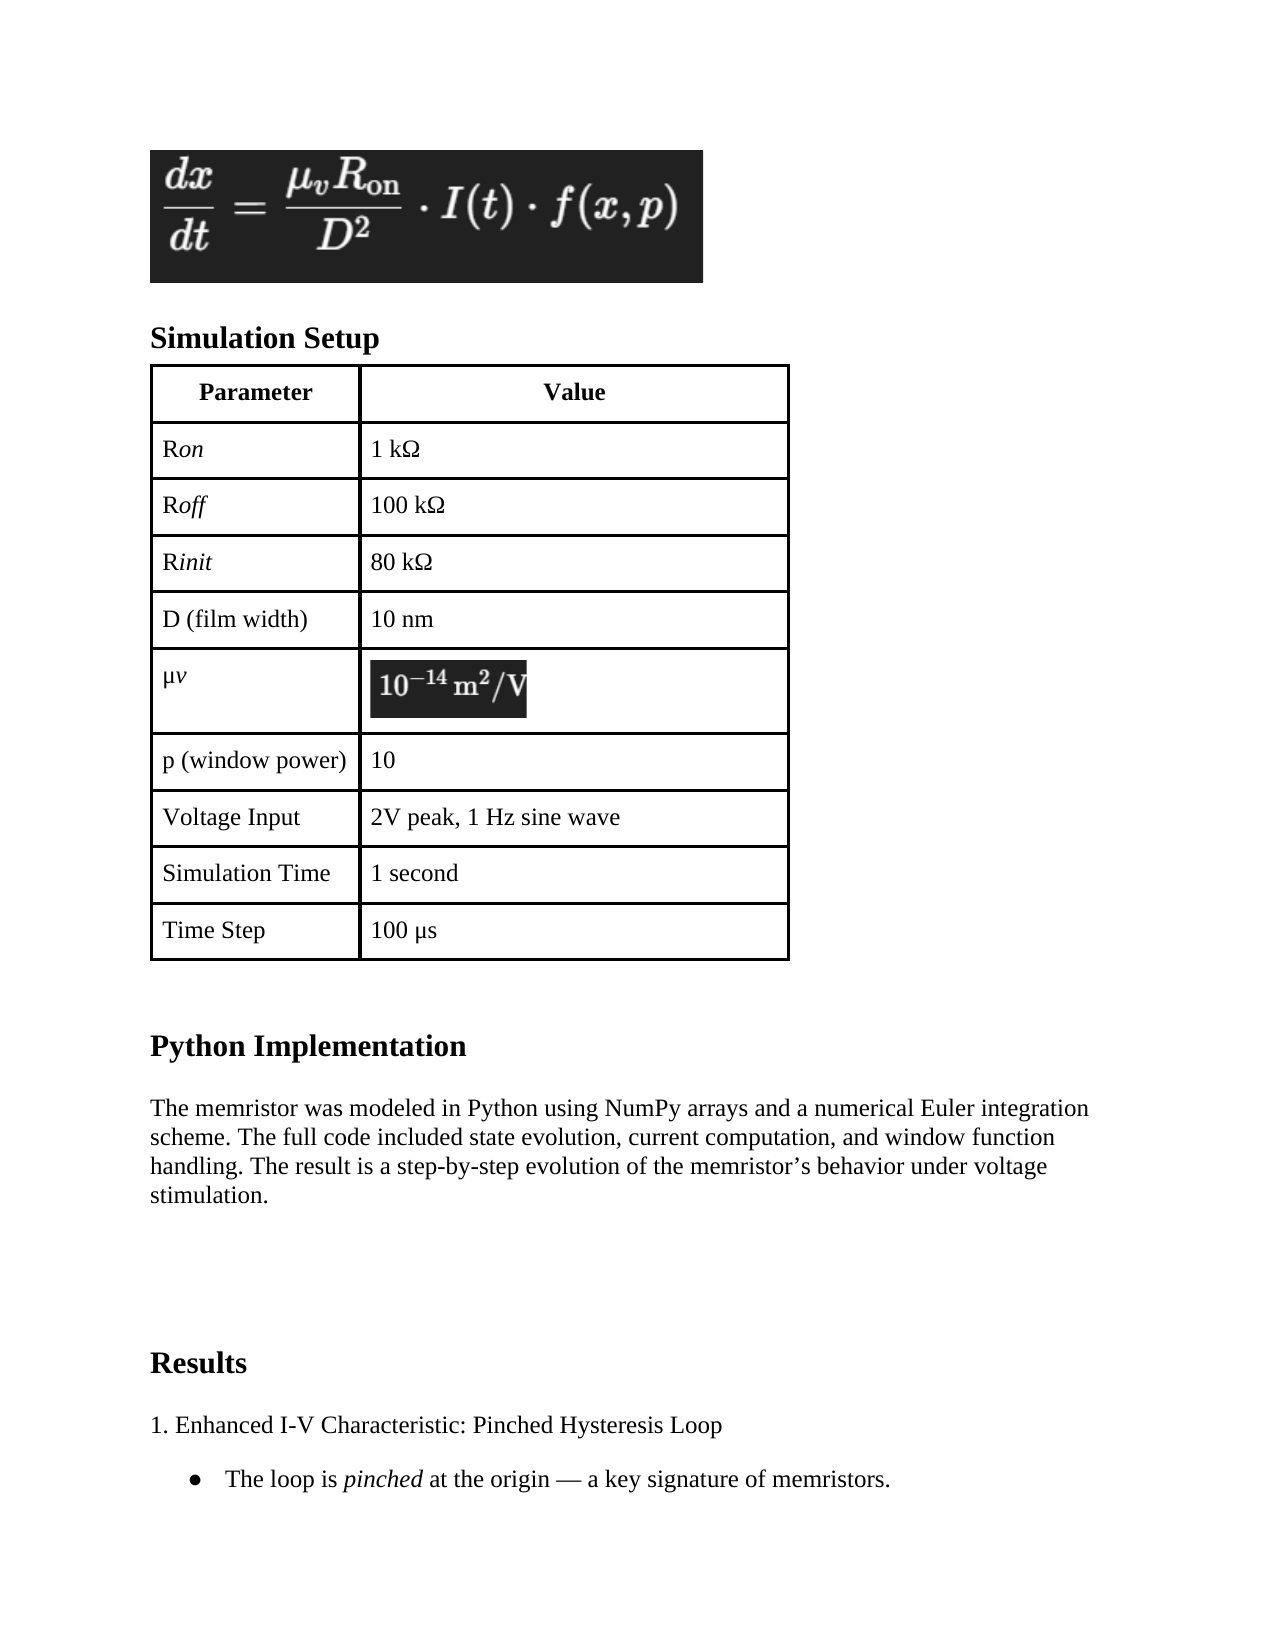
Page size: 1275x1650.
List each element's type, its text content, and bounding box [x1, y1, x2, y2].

table_cell 1 second [362, 848, 787, 902]
table_cell p (window power) [153, 735, 358, 788]
table_cell D (film width) [153, 593, 358, 647]
table_cell 100 μs [362, 905, 787, 958]
table_cell [362, 650, 787, 732]
text The memristor was modeled in Python using NumPy arrays and a numerical Euler integration scheme. The full code included state evolution, current computation, and window function handling. The result is a step-by-step evolution of the memristor’s behavior under voltage stimulation. [150, 1093, 1125, 1208]
text 1. Enhanced I-V Characteristic: Pinched Hysteresis Loop [150, 1410, 1125, 1439]
table_cell 1 kΩ [362, 424, 787, 477]
table_header Value [362, 367, 787, 421]
text Simulation Setup [150, 320, 1125, 356]
table_cell Simulation Time [153, 848, 358, 902]
text Results [150, 1345, 1125, 1381]
table_cell Time Step [153, 905, 358, 958]
picture [370, 660, 527, 718]
list The loop is pinched at the origin — a key signature of memristors. [187, 1464, 1125, 1492]
table_cell 80 kΩ [362, 537, 787, 590]
table_cell Roff [153, 480, 358, 534]
table_cell Rinit​ [153, 537, 358, 590]
table_cell 10 [362, 735, 787, 788]
table_header Parameter [153, 367, 358, 421]
table_cell Voltage Input [153, 792, 358, 845]
table_cell 10 nm [362, 593, 787, 647]
picture [150, 150, 704, 283]
table_cell μv [153, 650, 358, 732]
table_cell Ron [153, 424, 358, 477]
text Python Implementation [150, 1027, 1125, 1063]
table_cell 2V peak, 1 Hz sine wave [362, 792, 787, 845]
table_cell 100 kΩ [362, 480, 787, 534]
